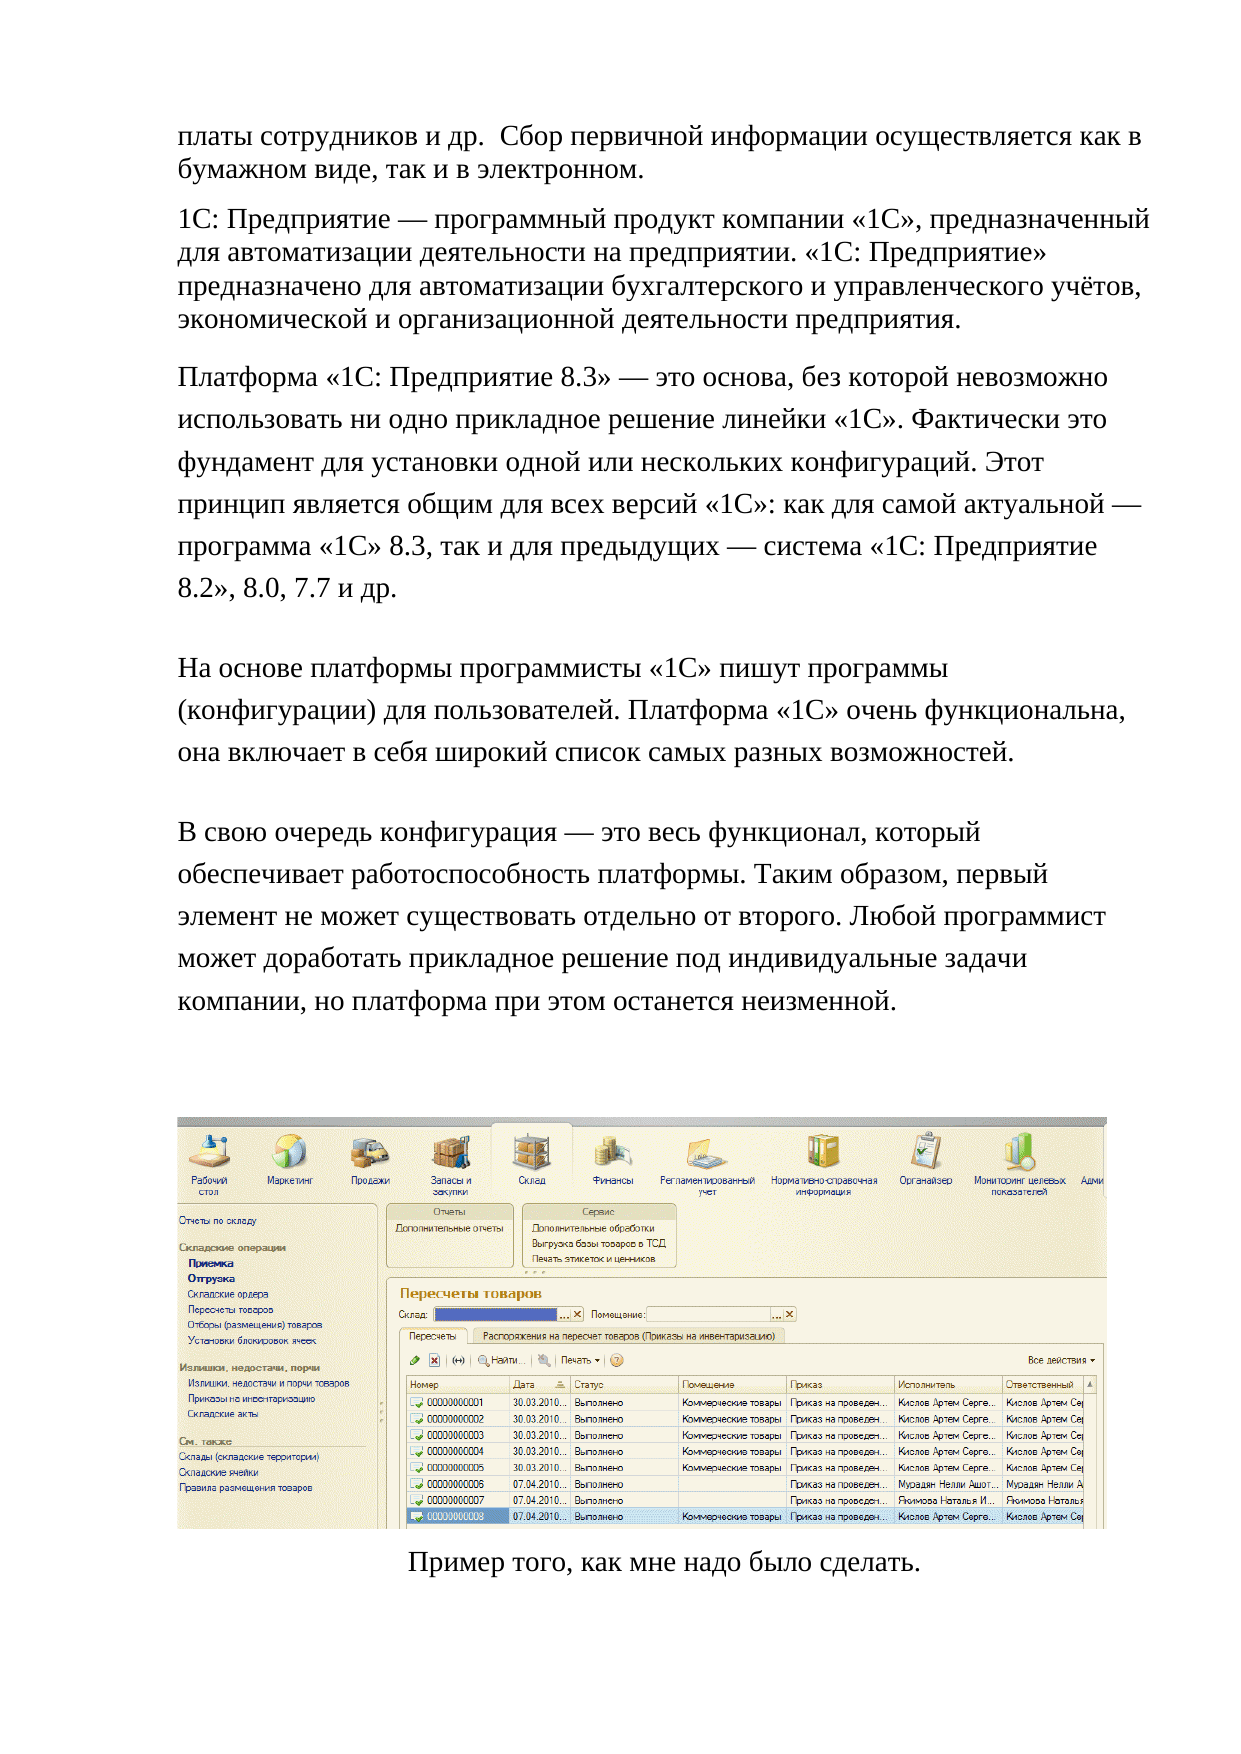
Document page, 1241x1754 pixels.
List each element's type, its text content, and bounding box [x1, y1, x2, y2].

text Пример того, как мне надо было сделать. [177, 1544, 1152, 1577]
text 1С: Предприятие — программный продукт компании «1С», предназначенный для автоматизации деятельности на предприятии. «1С: Предприятие» предназначено для автоматизации бухгалтерского и управленческого учётов, экономической и организационной деятельности предприятия. [962, 201, 1152, 335]
text На основе платформы программисты «1С» пишут программы (конфигурации) для пользователей. Платформа «1С» очень функциональна, она включает в себя широкий список самых разных возможностей. [177, 641, 1152, 768]
picture [177, 1117, 1107, 1529]
text В свою очередь конфигурация — это весь функционал, который обеспечивает работоспособность платформы. Таким образом, первый элемент не может существовать отдельно от второго. Любой программист может доработать прикладное решение под индивидуальные задачи компании, но платформа при этом останется неизменной. [177, 805, 1152, 1016]
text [177, 118, 1152, 185]
text Платформа «1С: Предприятие 8.3» — это основа, без которой невозможно использовать ни одно прикладное решение линейки «1С». Фактически это фундамент для установки одной или нескольких конфигураций. Этот принцип является общим для всех версий «1С»: как для самой актуальной — программа «1С» 8.3, так и для предыдущих — система «1С: Предприятие 8.2», 8.0, 7.7 и др. [177, 351, 1152, 604]
